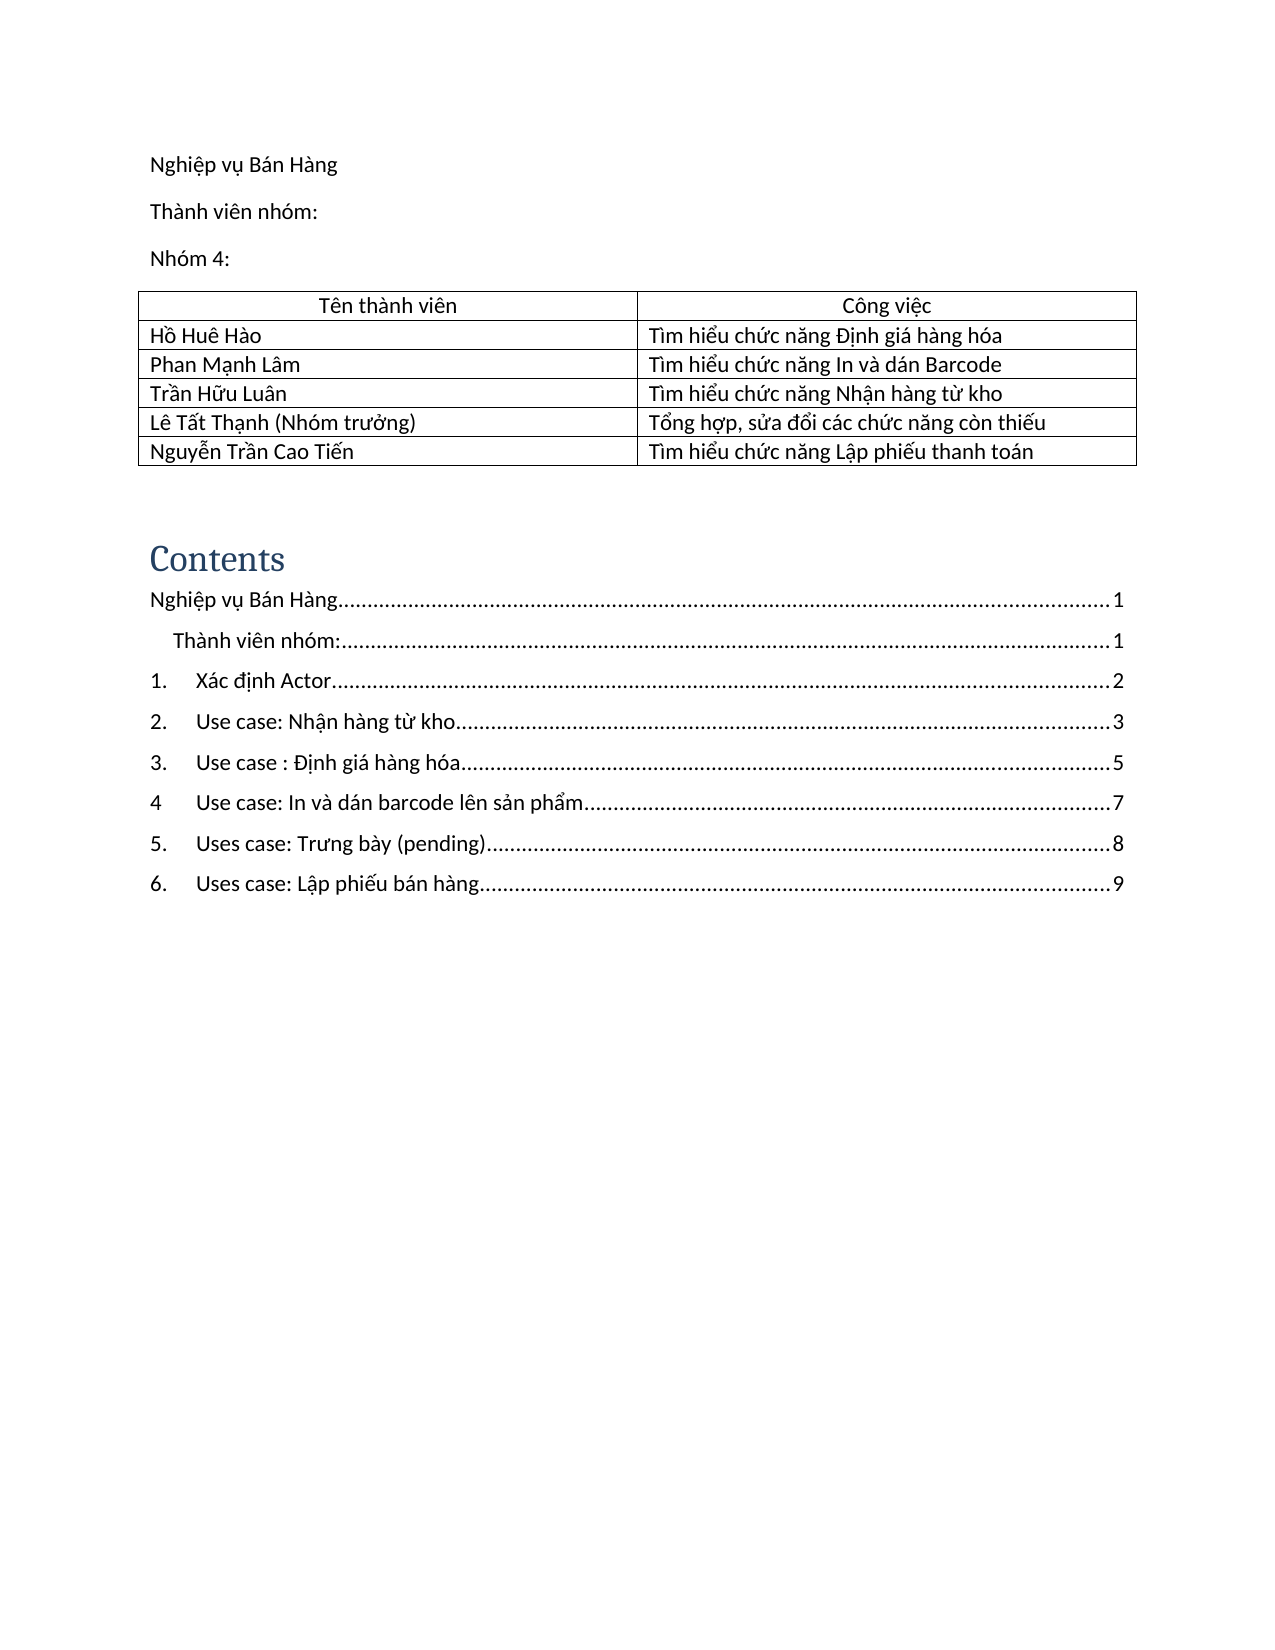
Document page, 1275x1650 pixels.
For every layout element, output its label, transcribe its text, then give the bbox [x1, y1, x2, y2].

table_cell Lê Tất Thạnh (Nhóm trưởng) [139, 408, 637, 436]
table_cell Nguyễn Trần Cao Tiến [139, 437, 637, 465]
table_cell Tìm hiểu chức năng Định giá hàng hóa [638, 321, 1136, 349]
table_cell Trần Hữu Luân [139, 379, 637, 407]
table_cell Tìm hiểu chức năng Lập phiếu thanh toán [638, 437, 1136, 465]
table_header Công việc [638, 292, 1136, 320]
table_cell Tìm hiểu chức năng In và dán Barcode [638, 350, 1136, 378]
table_cell Tìm hiểu chức năng Nhận hàng từ kho [638, 379, 1136, 407]
text Thành viên nhóm: [150, 197, 1125, 225]
text Nhóm 4: [150, 244, 1125, 272]
table_header Tên thành viên [139, 292, 637, 320]
table_cell Tổng hợp, sửa đổi các chức năng còn thiếu [638, 408, 1136, 436]
table_cell Phan Mạnh Lâm [139, 350, 637, 378]
text Nghiệp vụ Bán Hàng [150, 150, 1125, 178]
table_cell Hồ Huê Hào [139, 321, 637, 349]
